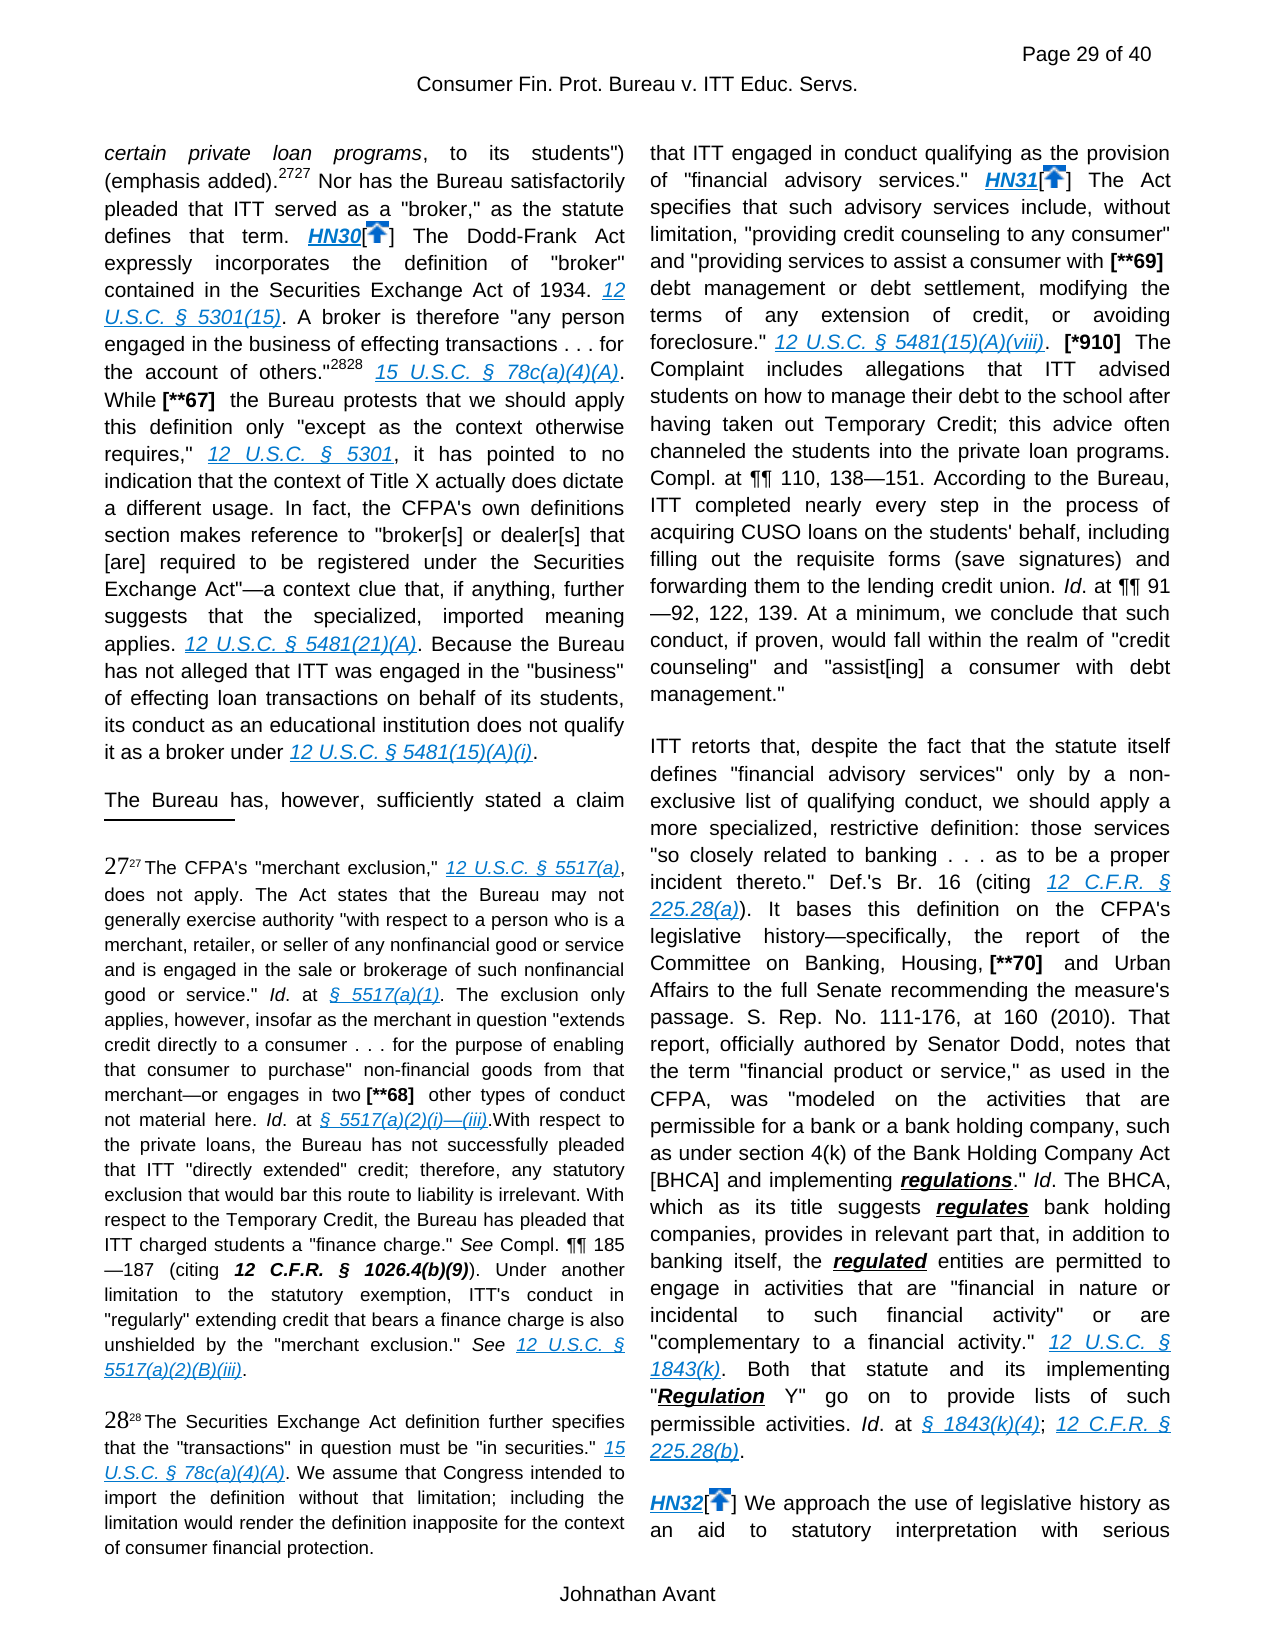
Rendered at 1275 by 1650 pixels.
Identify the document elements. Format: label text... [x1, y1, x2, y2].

text ITT may thus qualify as a "covered person" under the CFPA so long as it involved itself in any of the statutorily-governed conduct, regardless of whether doing so was its primary business focus. Here, the Bureau has not pleaded that ITT itself offered to students the "third-party loans" that are the subject of its claims—at least in the sense that ITT, rather than the third-party creditors, was the titular lender. See Compl. ¶¶ 11, 18, 98, 110, 130. See also Compl. ¶ 17 (alleging that ITT engaged in "offering or providing loans, through certain private loan programs, to its students") (emphasis added).27 Nor has the Bureau satisfactorily pleaded that ITT served as a "broker," as the statute defines that term. HN30[] The Dodd-Frank Act expressly incorporates the definition of "broker" contained in the Securities Exchange Act of 1934. 12 U.S.C. § 5301(15). A broker is therefore "any person engaged in the business of effecting transactions . . . for the account of others."28 15 U.S.C. § 78c(a)(4)(A). While [**67] the Bureau protests that we should apply this definition only "except as the context otherwise requires," 12 U.S.C. § 5301, it has pointed to no indication that the context of Title X actually does dictate a different usage. In fact, the CFPA's own definitions section makes reference to "broker[s] or dealer[s] that [are] required to be registered under the Securities Exchange Act"—a context clue that, if anything, further suggests that the specialized, imported meaning applies. 12 U.S.C. § 5481(21)(A). Because the Bureau has not alleged that ITT was engaged in the "business" of effecting loan transactions on behalf of its students, its conduct as an educational institution does not qualify it as a broker under 12 U.S.C. § 5481(15)(A)(i). [104, 137, 625, 764]
text ITT retorts that, despite the fact that the statute itself defines "financial advisory services" only by a non-exclusive list of qualifying conduct, we should apply a more specialized, restrictive definition: those services "so closely related to banking . . . as to be a proper incident thereto." Def.'s Br. 16 (citing 12 C.F.R. § 225.28(a)). It bases this definition on the CFPA's legislative history—specifically, the report of the Committee on Banking, Housing, [**70] and Urban Affairs to the full Senate recommending the measure's passage. S. Rep. No. 111-176, at 160 (2010). That report, officially authored by Senator Dodd, notes that the term "financial product or service," as used in the CFPA, was "modeled on the activities that are permissible for a bank or a bank holding company, such as under section 4(k) of the Bank Holding Company Act [BHCA] and implementing regulations." Id. The BHCA, which as its title suggests regulates bank holding companies, provides in relevant part that, in addition to banking itself, the regulated entities are permitted to engage in activities that are "financial in nature or incidental to such financial activity" or are "complementary to a financial activity." 12 U.S.C. § 1843(k). Both that statute and its implementing "Regulation Y" go on to provide lists of such permissible activities. Id. at § 1843(k)(4); 12 C.F.R. § 225.28(b). [650, 731, 1171, 1462]
picture [709, 1488, 731, 1511]
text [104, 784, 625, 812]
text The Bureau has, however, sufficiently stated a claim that ITT engaged in conduct qualifying as the provision of "financial advisory services." HN31[] The Act specifies that such advisory services include, without limitation, "providing credit counseling to any consumer" and "providing services to assist a consumer with [**69] debt management or debt settlement, modifying the terms of any extension of credit, or avoiding foreclosure." 12 U.S.C. § 5481(15)(A)(viii). [*910] The Complaint includes allegations that ITT advised students on how to manage their debt to the school after having taken out Temporary Credit; this advice often channeled the students into the private loan programs. Compl. at ¶¶ 110, 138—151. According to the Bureau, ITT completed nearly every step in the process of acquiring CUSO loans on the students' behalf, including filling out the requisite forms (save signatures) and forwarding them to the lending credit union. Id. at ¶¶ 91—92, 122, 139. At a minimum, we conclude that such conduct, if proven, would fall within the realm of "credit counseling" and "assist[ing] a consumer with debt management." [650, 137, 1171, 706]
picture [366, 221, 389, 243]
picture [1043, 165, 1066, 188]
